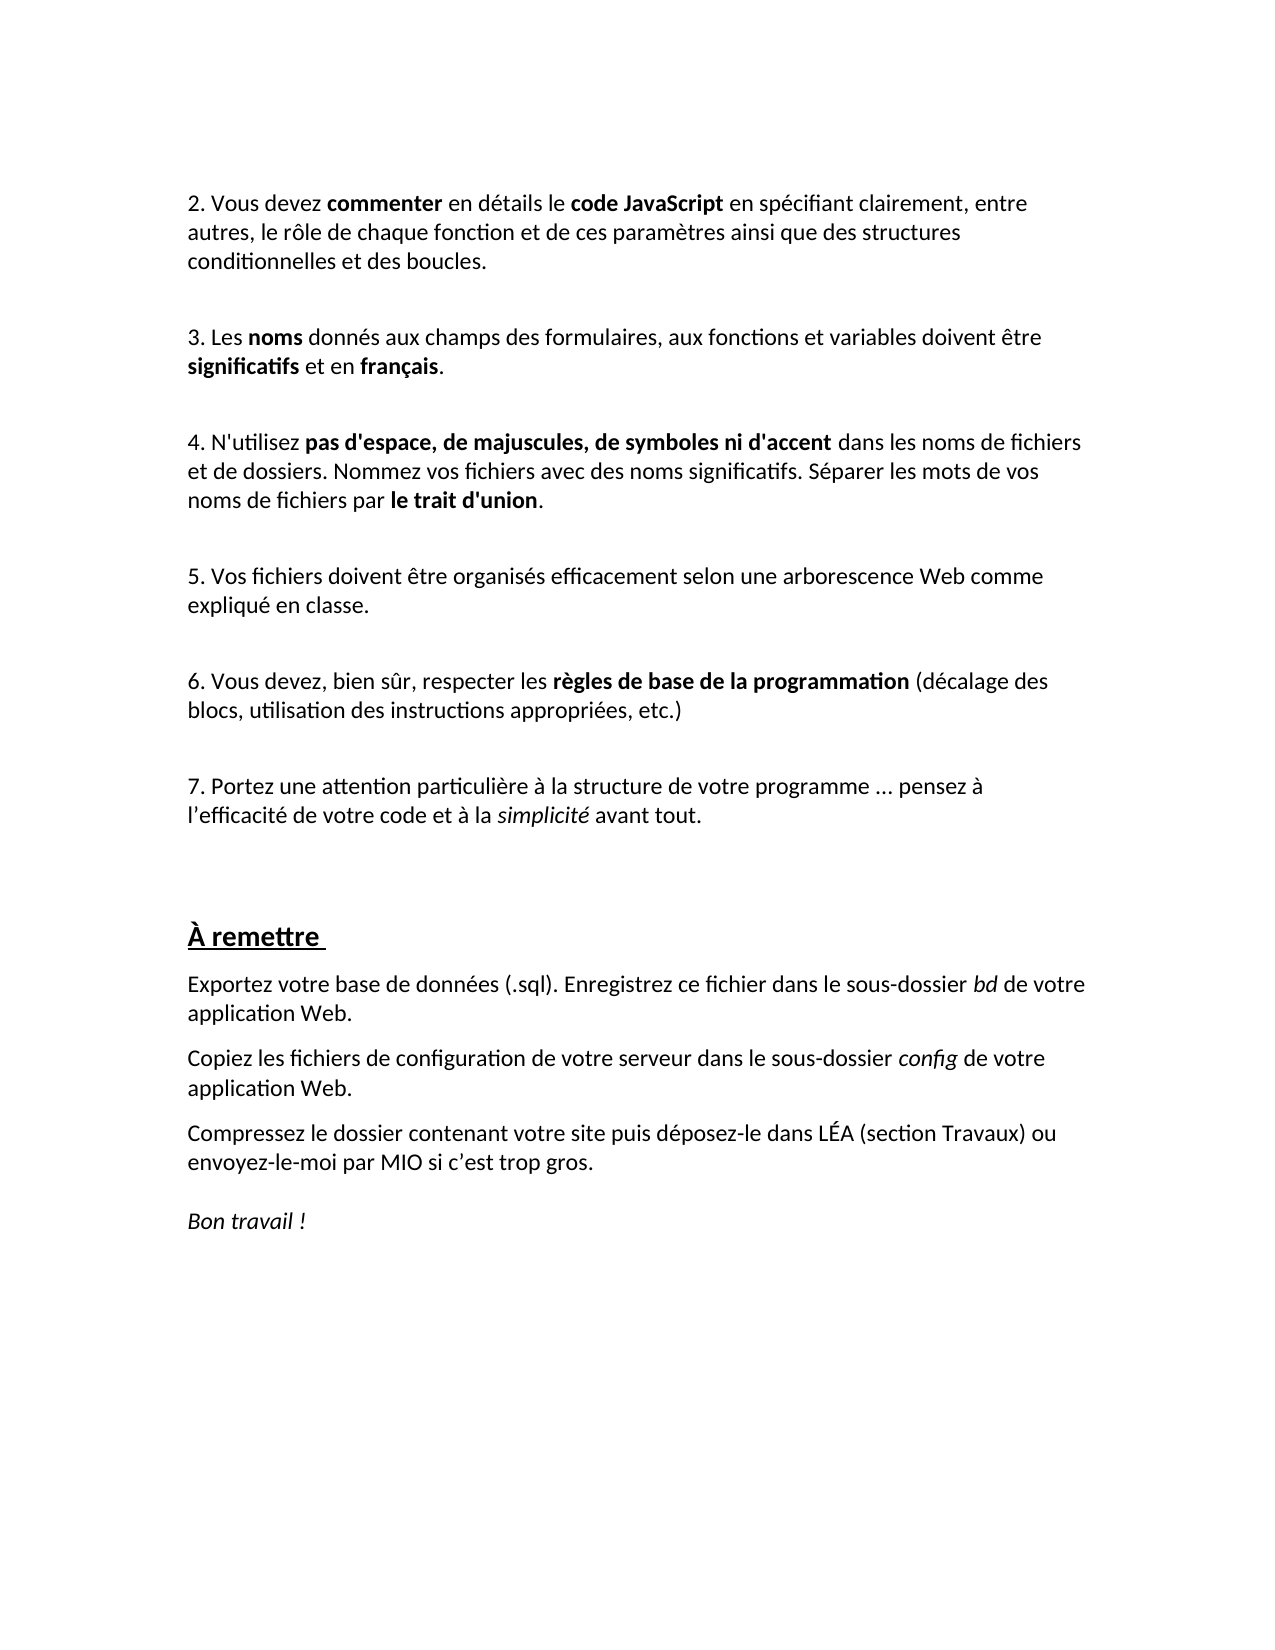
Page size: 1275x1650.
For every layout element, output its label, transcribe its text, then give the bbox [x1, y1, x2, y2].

text 3. Les noms donnés aux champs des formulaires, aux fonctions et variables doivent être significatifs et en français. [187, 322, 1087, 381]
text 7. Portez une attention particulière à la structure de votre programme ... pensez à l’efficacité de votre code et à la simplicité avant tout. [187, 771, 1087, 829]
text Copiez les fichiers de configuration de votre serveur dans le sous-dossier config de votre application Web. [187, 1043, 1087, 1102]
text 2. Vous devez commenter en détails le code JavaScript en spécifiant clairement, entre autres, le rôle de chaque fonction et de ces paramètres ainsi que des structures conditionnelles et des boucles. [187, 188, 1087, 276]
text Bon travail ! [187, 1206, 1087, 1235]
text Compressez le dossier contenant votre site puis déposez-le dans LÉA (section Travaux) ou envoyez-le-moi par MIO si c’est trop gros. [187, 1118, 1087, 1177]
text À remettre [187, 918, 1087, 954]
text 5. Vos fichiers doivent être organisés efficacement selon une arborescence Web comme expliqué en classe. [187, 561, 1087, 619]
text 6. Vous devez, bien sûr, respecter les règles de base de la programmation (décalage des blocs, utilisation des instructions appropriées, etc.) [187, 666, 1087, 724]
text Exportez votre base de données (.sql). Enregistrez ce fichier dans le sous-dossier bd de votre application Web. [187, 969, 1087, 1027]
text 4. N'utilisez pas d'espace, de majuscules, de symboles ni d'accent dans les noms de fichiers et de dossiers. Nommez vos fichiers avec des noms significatifs. Séparer les mots de vos noms de fichiers par le trait d'union. [187, 427, 1087, 515]
